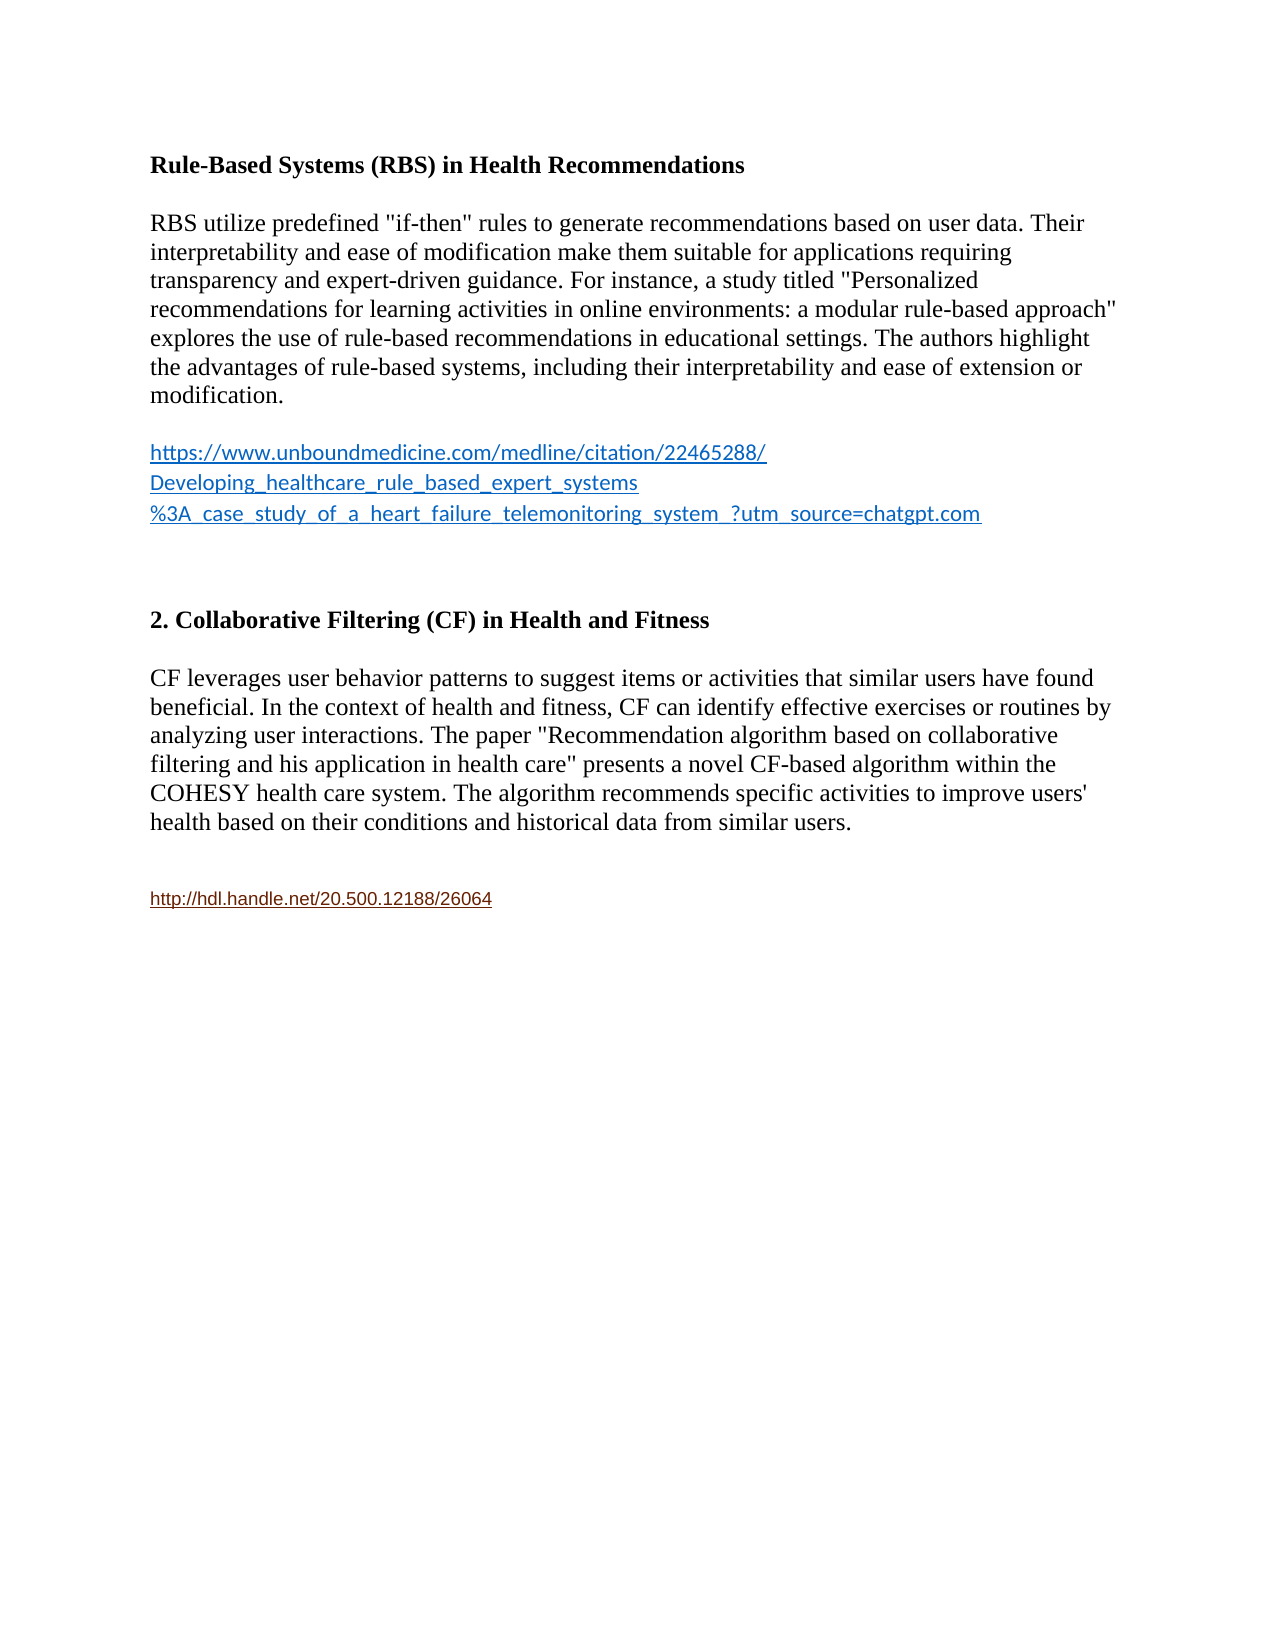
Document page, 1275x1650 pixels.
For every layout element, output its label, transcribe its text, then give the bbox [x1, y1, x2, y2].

text https://www.unboundmedicine.com/medline/citation/22465288/Developing_healthcare_rule_based_expert_systems%3A_case_study_of_a_heart_failure_telemonitoring_system_?utm_source=chatgpt.com [150, 438, 1125, 527]
text Rule-Based Systems (RBS) in Health Recommendations [150, 150, 1125, 179]
text http://hdl.handle.net/20.500.12188/26064 [150, 864, 1125, 909]
text RBS utilize predefined "if-then" rules to generate recommendations based on user data. Their interpretability and ease of modification make them suitable for applications requiring transparency and expert-driven guidance. For instance, a study titled "Personalized recommendations for learning activities in online environments: a modular rule-based approach" explores the use of rule-based recommendations in educational settings. The authors highlight the advantages of rule-based systems, including their interpretability and ease of extension or modification. [150, 208, 1125, 409]
text 2. Collaborative Filtering (CF) in Health and Fitness [150, 605, 1125, 634]
text CF leverages user behavior patterns to suggest items or activities that similar users have found beneficial. In the context of health and fitness, CF can identify effective exercises or routines by analyzing user interactions. The paper "Recommendation algorithm based on collaborative filtering and his application in health care" presents a novel CF-based algorithm within the COHESY health care system. The algorithm recommends specific activities to improve users' health based on their conditions and historical data from similar users. [150, 663, 1125, 835]
